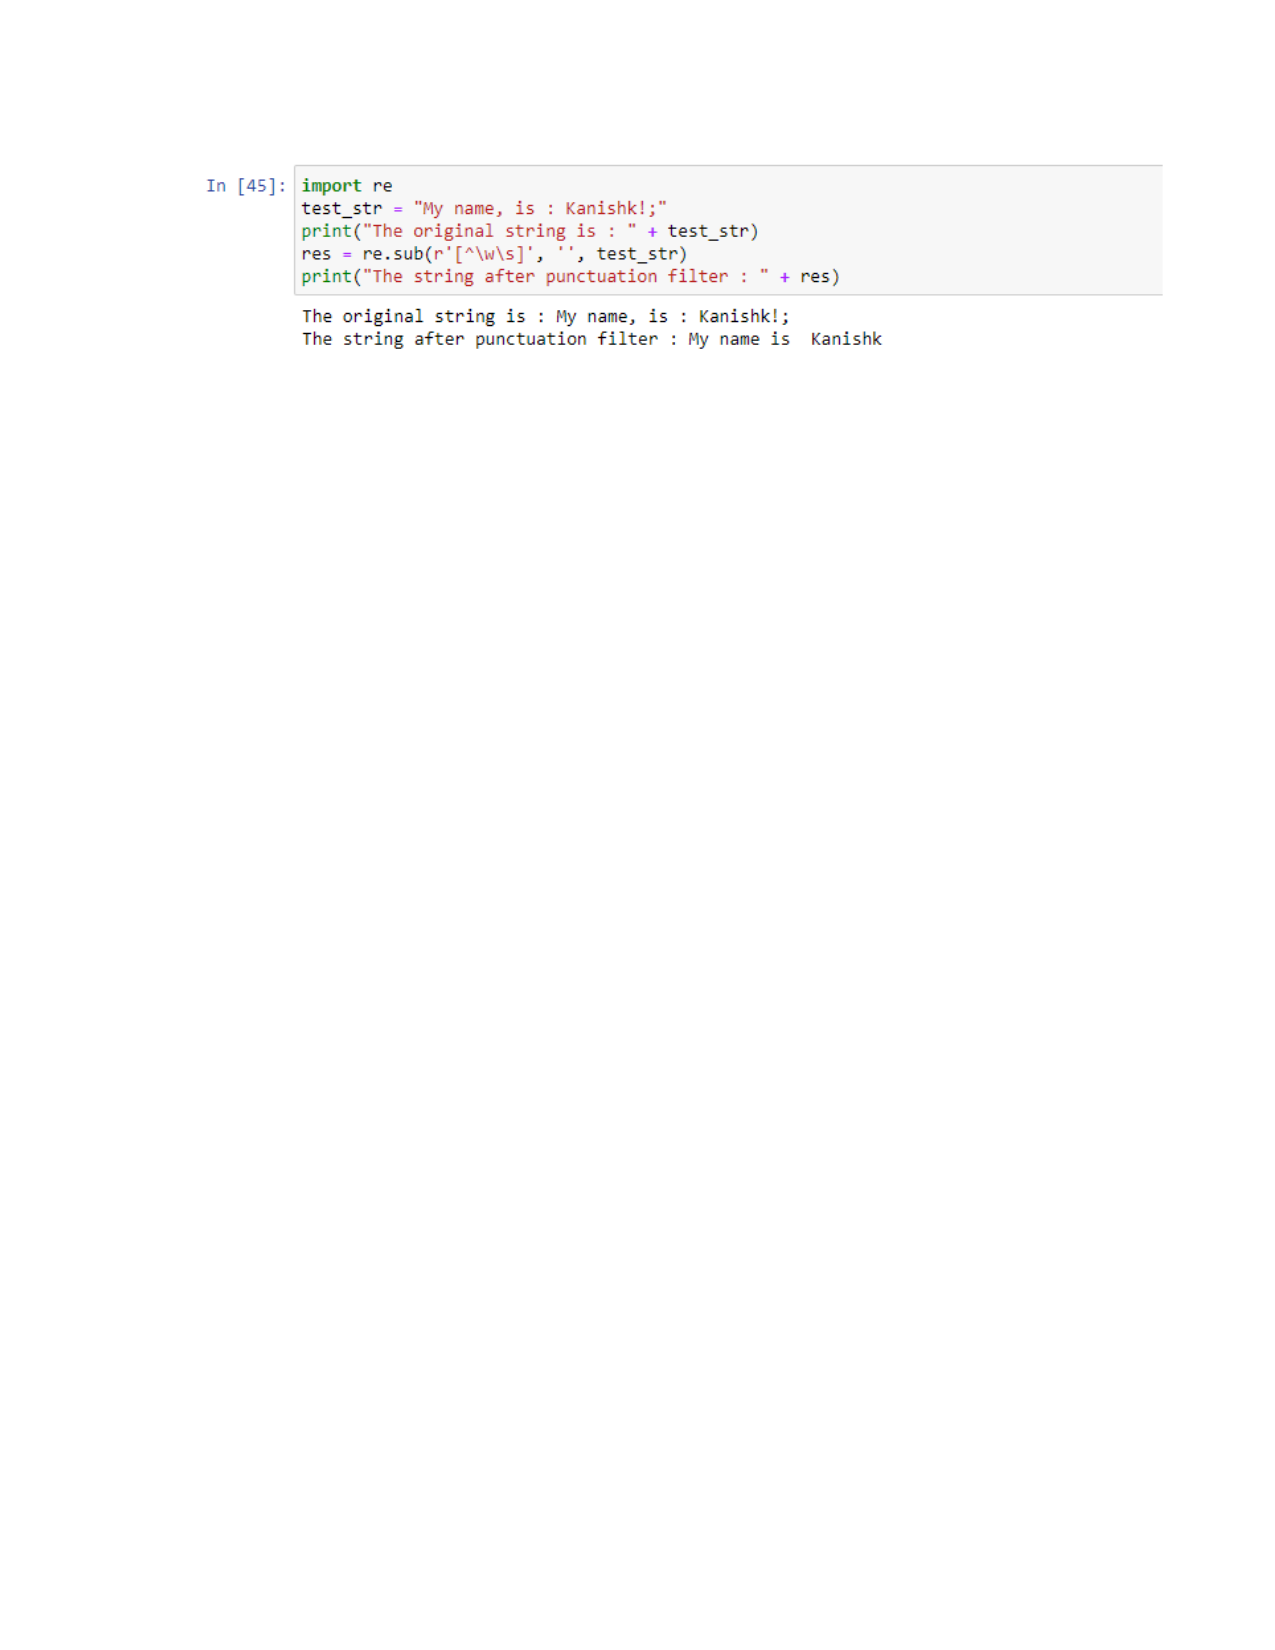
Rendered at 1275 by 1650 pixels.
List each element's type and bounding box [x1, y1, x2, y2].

picture [187, 150, 1163, 357]
